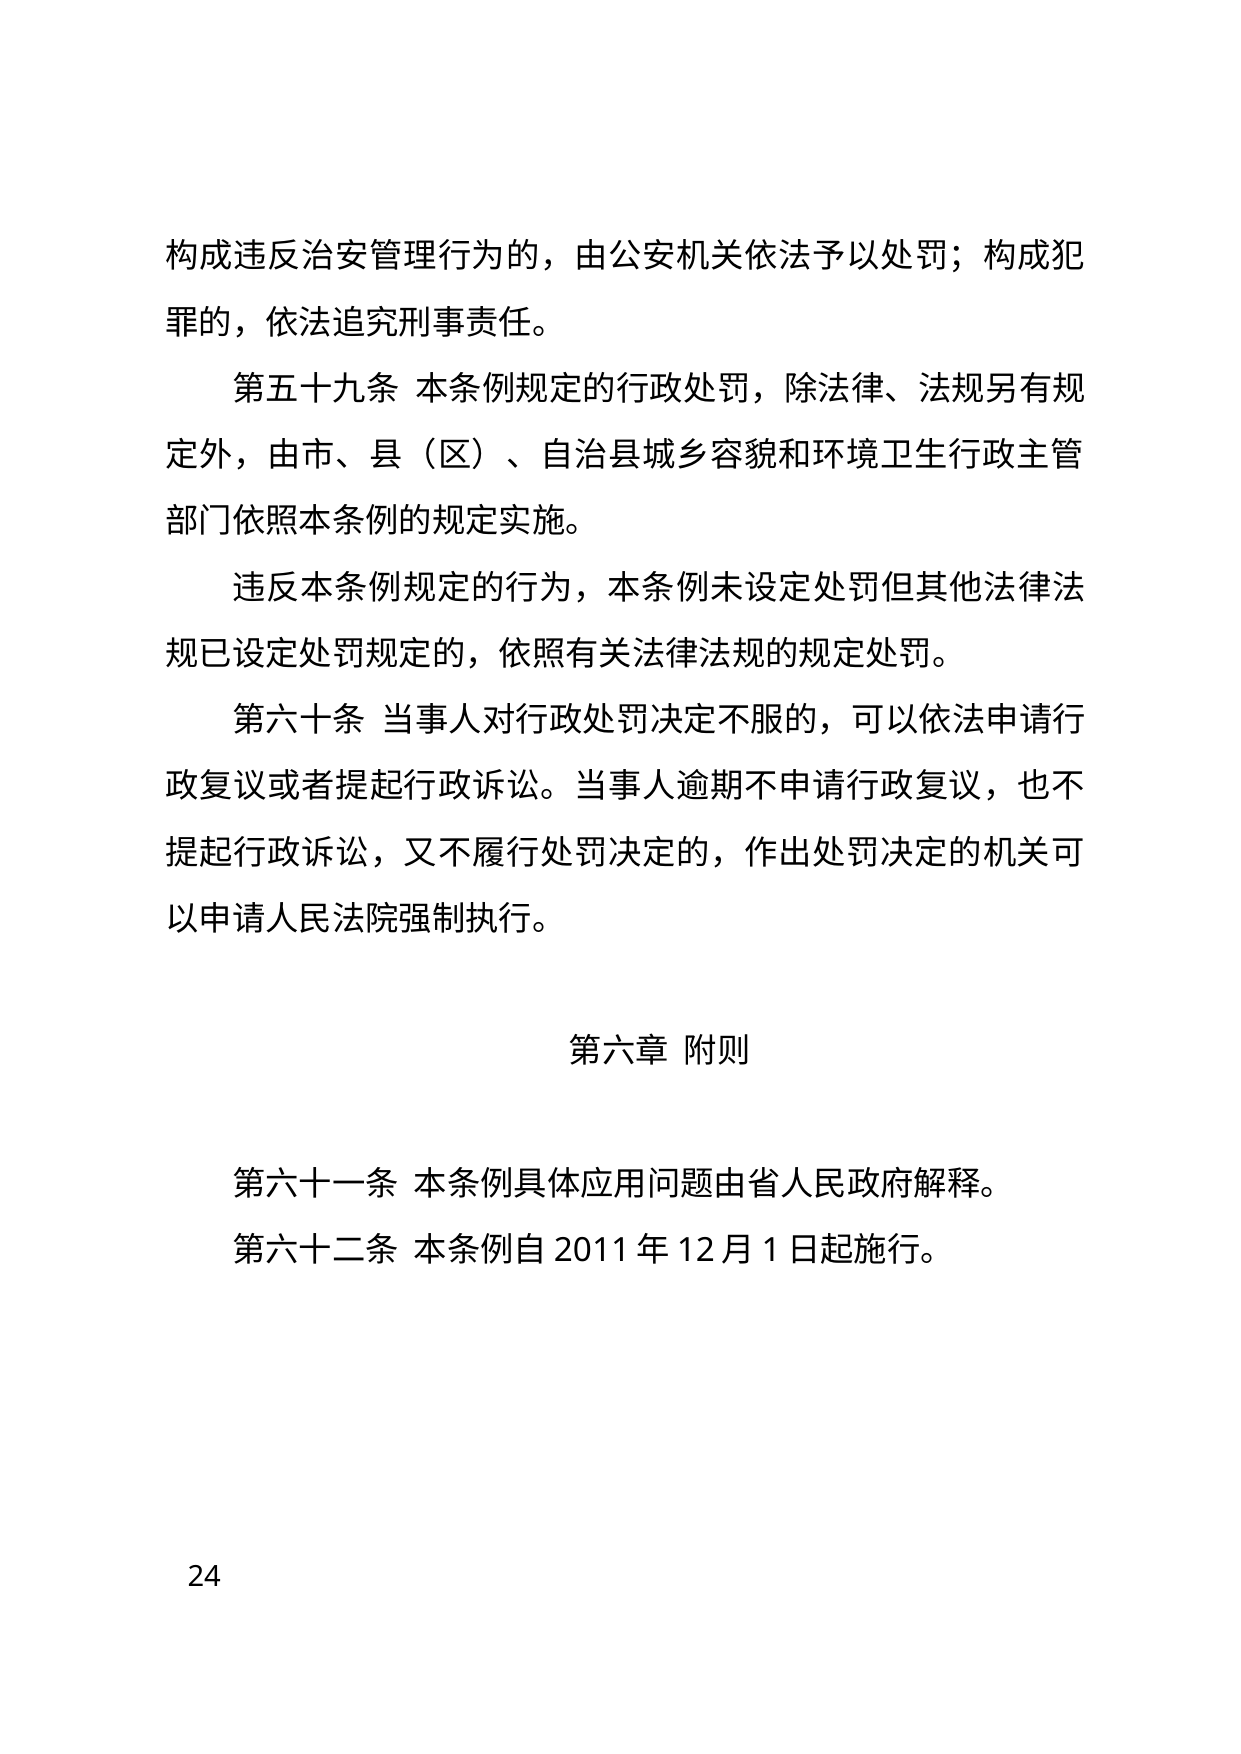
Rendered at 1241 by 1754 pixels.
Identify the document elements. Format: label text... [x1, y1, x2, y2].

text 第六章 附则 [165, 1015, 1087, 1082]
text 第六十一条 本条例具体应用问题由省人民政府解释。 [165, 1148, 1087, 1214]
text 第六十二条 本条例自2011年12月1日起施行。 [165, 1214, 1087, 1280]
text 第六十条 当事人对行政处罚决定不服的，可以依法申请行政复议或者提起行政诉讼。当事人逾期不申请行政复议，也不提起行政诉讼，又不履行处罚决定的，作出处罚决定的机关可以申请人民法院强制执行。 [165, 684, 1087, 949]
text 违反本条例规定的行为，本条例未设定处罚但其他法律法规已设定处罚规定的，依照有关法律法规的规定处罚。 [165, 552, 1087, 684]
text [165, 220, 1087, 353]
text 第五十九条 本条例规定的行政处罚，除法律、法规另有规定外，由市、县（区）、自治县城乡容貌和环境卫生行政主管部门依照本条例的规定实施。 [165, 353, 1087, 552]
